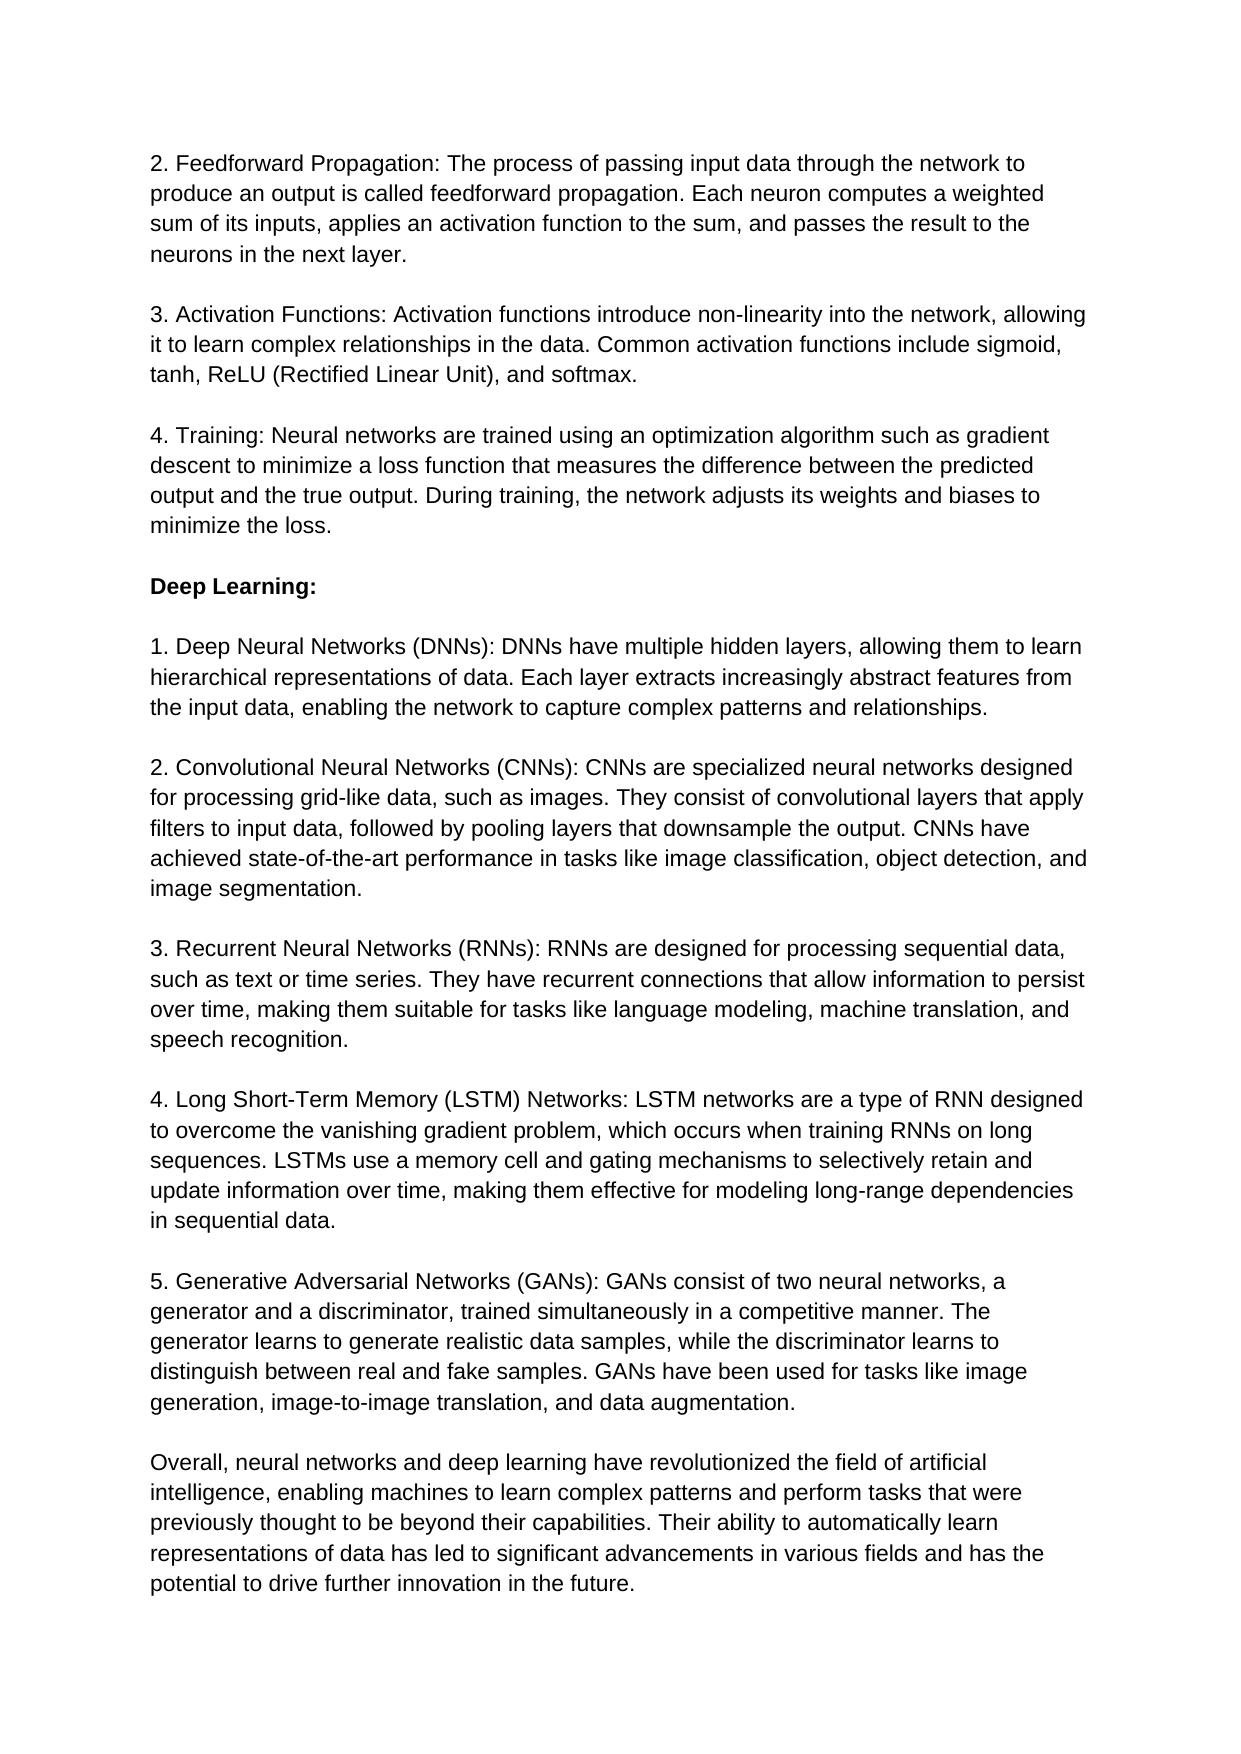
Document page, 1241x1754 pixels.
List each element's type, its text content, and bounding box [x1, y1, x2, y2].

text 1. Deep Neural Networks (DNNs): DNNs have multiple hidden layers, allowing them to learn hierarchical representations of data. Each layer extracts increasingly abstract features from the input data, enabling the network to capture complex patterns and relationships. [150, 633, 1090, 720]
text 3. Recurrent Neural Networks (RNNs): RNNs are designed for processing sequential data, such as text or time series. They have recurrent connections that allow information to persist over time, making them suitable for tasks like language modeling, machine translation, and speech recognition. [150, 935, 1090, 1052]
text 2. Convolutional Neural Networks (CNNs): CNNs are specialized neural networks designed for processing grid-like data, such as images. They consist of convolutional layers that apply filters to input data, followed by pooling layers that downsample the output. CNNs have achieved state-of-the-art performance in tasks like image classification, object detection, and image segmentation. [150, 754, 1090, 901]
text Deep Learning: [150, 573, 1090, 599]
text 3. Activation Functions: Activation functions introduce non-linearity into the network, allowing it to learn complex relationships in the data. Common activation functions include sigmoid, tanh, ReLU (Rectified Linear Unit), and softmax. [150, 301, 1090, 388]
text 4. Long Short-Term Memory (LSTM) Networks: LSTM networks are a type of RNN designed to overcome the vanishing gradient problem, which occurs when training RNNs on long sequences. LSTMs use a memory cell and gating mechanisms to selectively retain and update information over time, making them effective for modeling long-range dependencies in sequential data. [150, 1086, 1090, 1234]
text 2. Feedforward Propagation: The process of passing input data through the network to produce an output is called feedforward propagation. Each neuron computes a weighted sum of its inputs, applies an activation function to the sum, and passes the result to the neurons in the next layer. [150, 150, 1090, 267]
text 4. Training: Neural networks are trained using an optimization algorithm such as gradient descent to minimize a loss function that measures the difference between the predicted output and the true output. During training, the network adjusts its weights and biases to minimize the loss. [150, 422, 1090, 539]
text 5. Generative Adversarial Networks (GANs): GANs consist of two neural networks, a generator and a discriminator, trained simultaneously in a competitive manner. The generator learns to generate realistic data samples, while the discriminator learns to distinguish between real and fake samples. GANs have been used for tasks like image generation, image-to-image translation, and data augmentation. [150, 1268, 1090, 1415]
text Overall, neural networks and deep learning have revolutionized the field of artificial intelligence, enabling machines to learn complex patterns and perform tasks that were previously thought to be beyond their capabilities. Their ability to automatically learn representations of data has led to significant advancements in various fields and has the potential to drive further innovation in the future. [150, 1449, 1090, 1596]
